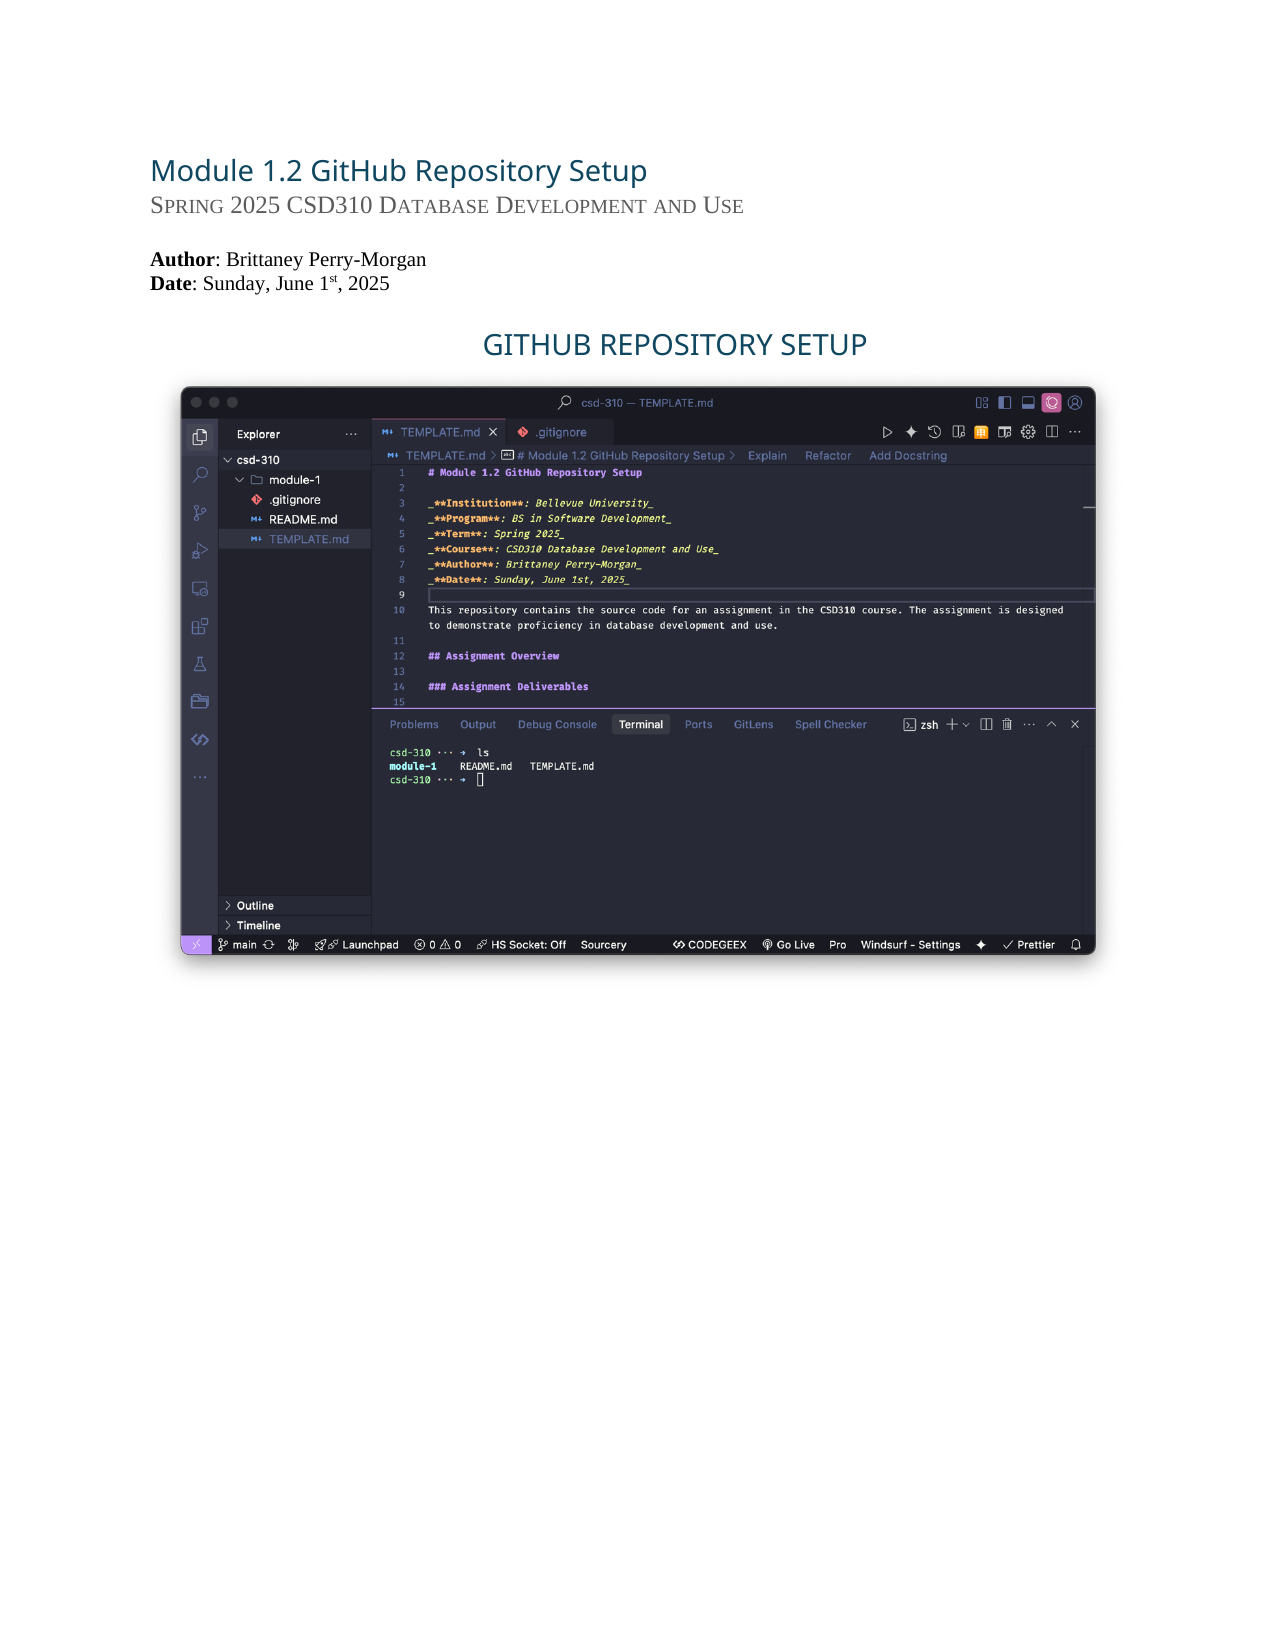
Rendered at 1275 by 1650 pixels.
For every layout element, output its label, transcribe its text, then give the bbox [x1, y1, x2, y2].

subtitle Module 1.2 GitHub Repository Setup [150, 150, 1125, 190]
picture [150, 363, 1125, 992]
text Date: Sunday, June 1st, 2025 [150, 271, 1125, 295]
text Spring 2025 CSD310 Database Development and Use [150, 190, 1125, 218]
text Author: Brittaney Perry-Morgan [150, 247, 1125, 271]
subtitle GITHUB REPOSITORY SETUP [150, 324, 1125, 363]
